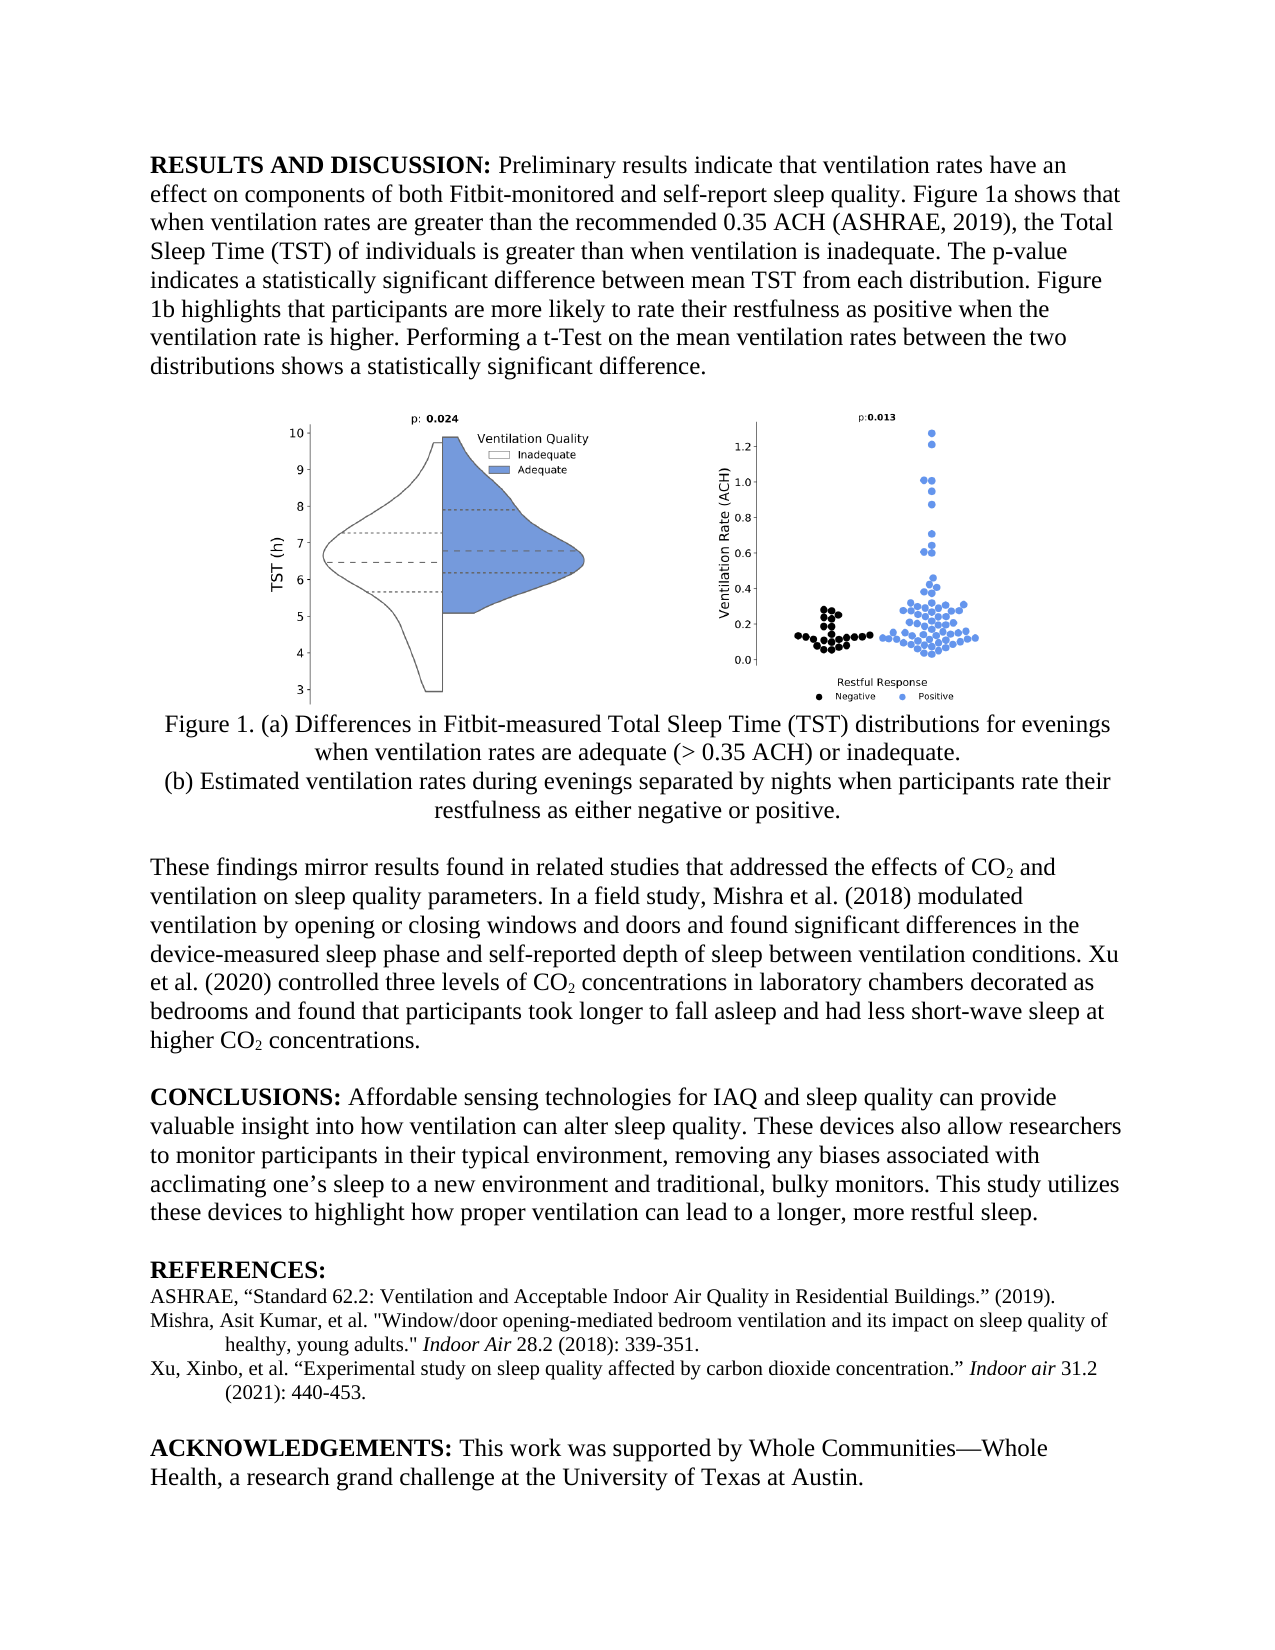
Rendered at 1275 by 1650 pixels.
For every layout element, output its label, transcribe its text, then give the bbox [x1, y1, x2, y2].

text RESULTS AND DISCUSSION: Preliminary results indicate that ventilation rates have an effect on components of both Fitbit-monitored and self-report sleep quality. Figure 1a shows that when ventilation rates are greater than the recommended 0.35 ACH (ASHRAE, 2019), the Total Sleep Time (TST) of individuals is greater than when ventilation is inadequate. The p-value indicates a statistically significant difference between mean TST from each distribution. Figure 1b highlights that participants are more likely to rate their restfulness as positive when the ventilation rate is higher. Performing a t-Test on the mean ventilation rates between the two distributions shows a statistically significant difference. [150, 150, 1125, 380]
text Figure 1. (a) Differences in Fitbit-measured Total Sleep Time (TST) distributions for evenings when ventilation rates are adequate (> 0.35 ACH) or inadequate. [150, 709, 1125, 766]
text Xu, Xinbo, et al. “Experimental study on sleep quality affected by carbon dioxide concentration.” Indoor air 31.2 (2021): 440-453. [366, 1356, 1125, 1404]
text These findings mirror results found in related studies that addressed the effects of CO2 and ventilation on sleep quality parameters. In a field study, Mishra et al. (2018) modulated ventilation by opening or closing windows and doors and found significant differences in the device-measured sleep phase and self-reported depth of sleep between ventilation conditions. Xu et al. (2020) controlled three levels of CO2 concentrations in laboratory chambers decorated as bedrooms and found that participants took longer to fall asleep and had less short-wave sleep at higher CO2 concentrations. [150, 852, 1125, 1054]
text ACKNOWLEDGEMENTS: This work was supported by Whole Communities—Whole Health, a research grand challenge at the University of Texas at Austin. [150, 1433, 1125, 1490]
text CONCLUSIONS: Affordable sensing technologies for IAQ and sleep quality can provide valuable insight into how ventilation can alter sleep quality. These devices also allow researchers to monitor participants in their typical environment, removing any biases associated with acclimating one’s sleep to a new environment and traditional, bulky monitors. This study utilizes these devices to highlight how proper ventilation can lead to a longer, more restful sleep. [150, 1082, 1125, 1226]
text REFERENCES: [150, 1255, 1125, 1284]
text (b) Estimated ventilation rates during evenings separated by nights when participants rate their restfulness as either negative or positive. [150, 766, 1125, 824]
text ASHRAE, “Standard 62.2: Ventilation and Acceptable Indoor Air Quality in Residential Buildings.” (2019). [150, 1284, 1125, 1308]
text Mishra, Asit Kumar, et al. "Window/door opening‐mediated bedroom ventilation and its impact on sleep quality of healthy, young adults." Indoor Air 28.2 (2018): 339-351. [150, 1308, 1125, 1356]
